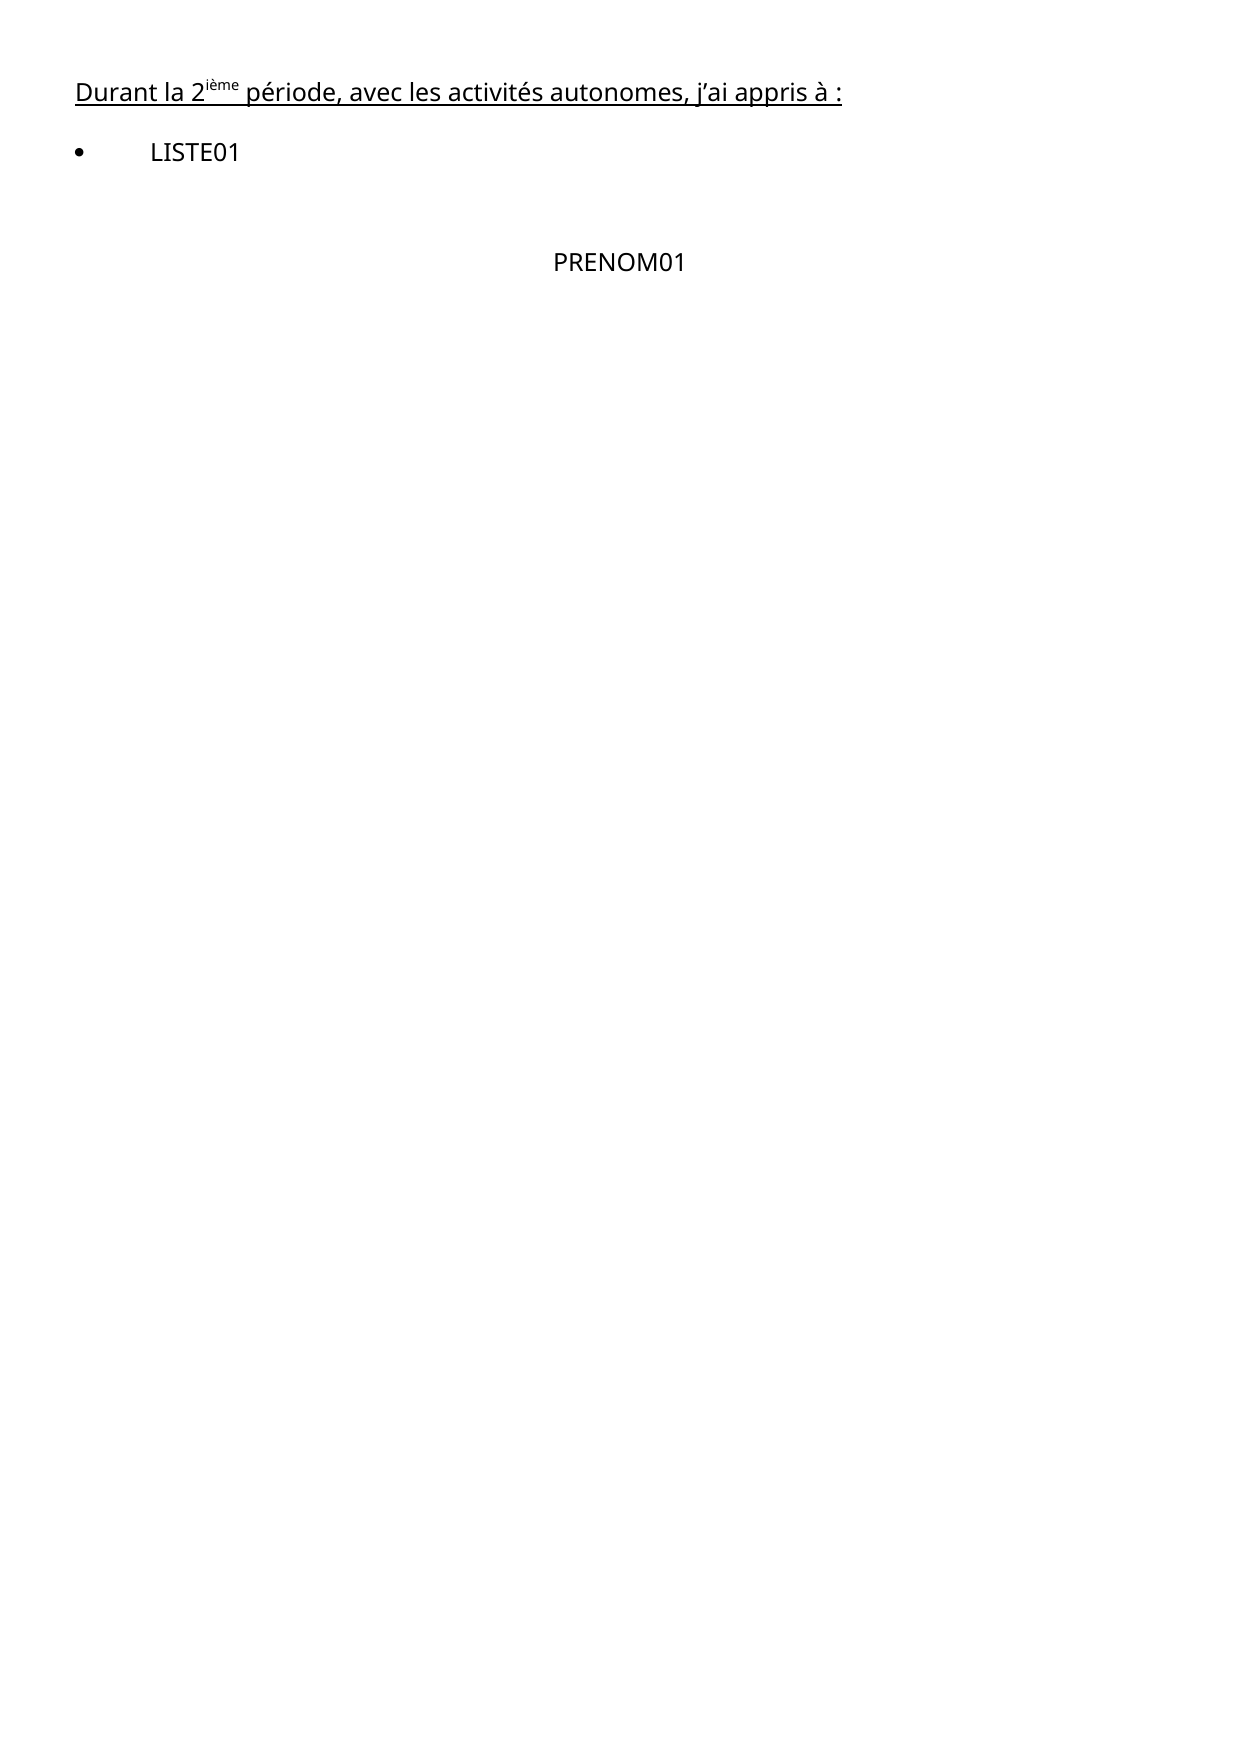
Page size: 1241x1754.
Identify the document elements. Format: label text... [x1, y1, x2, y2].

text PRENOM01 [75, 245, 1165, 279]
list LISTE01 [75, 135, 1165, 169]
text Durant la 2ième période, avec les activités autonomes, j’ai appris à : [75, 75, 1168, 109]
